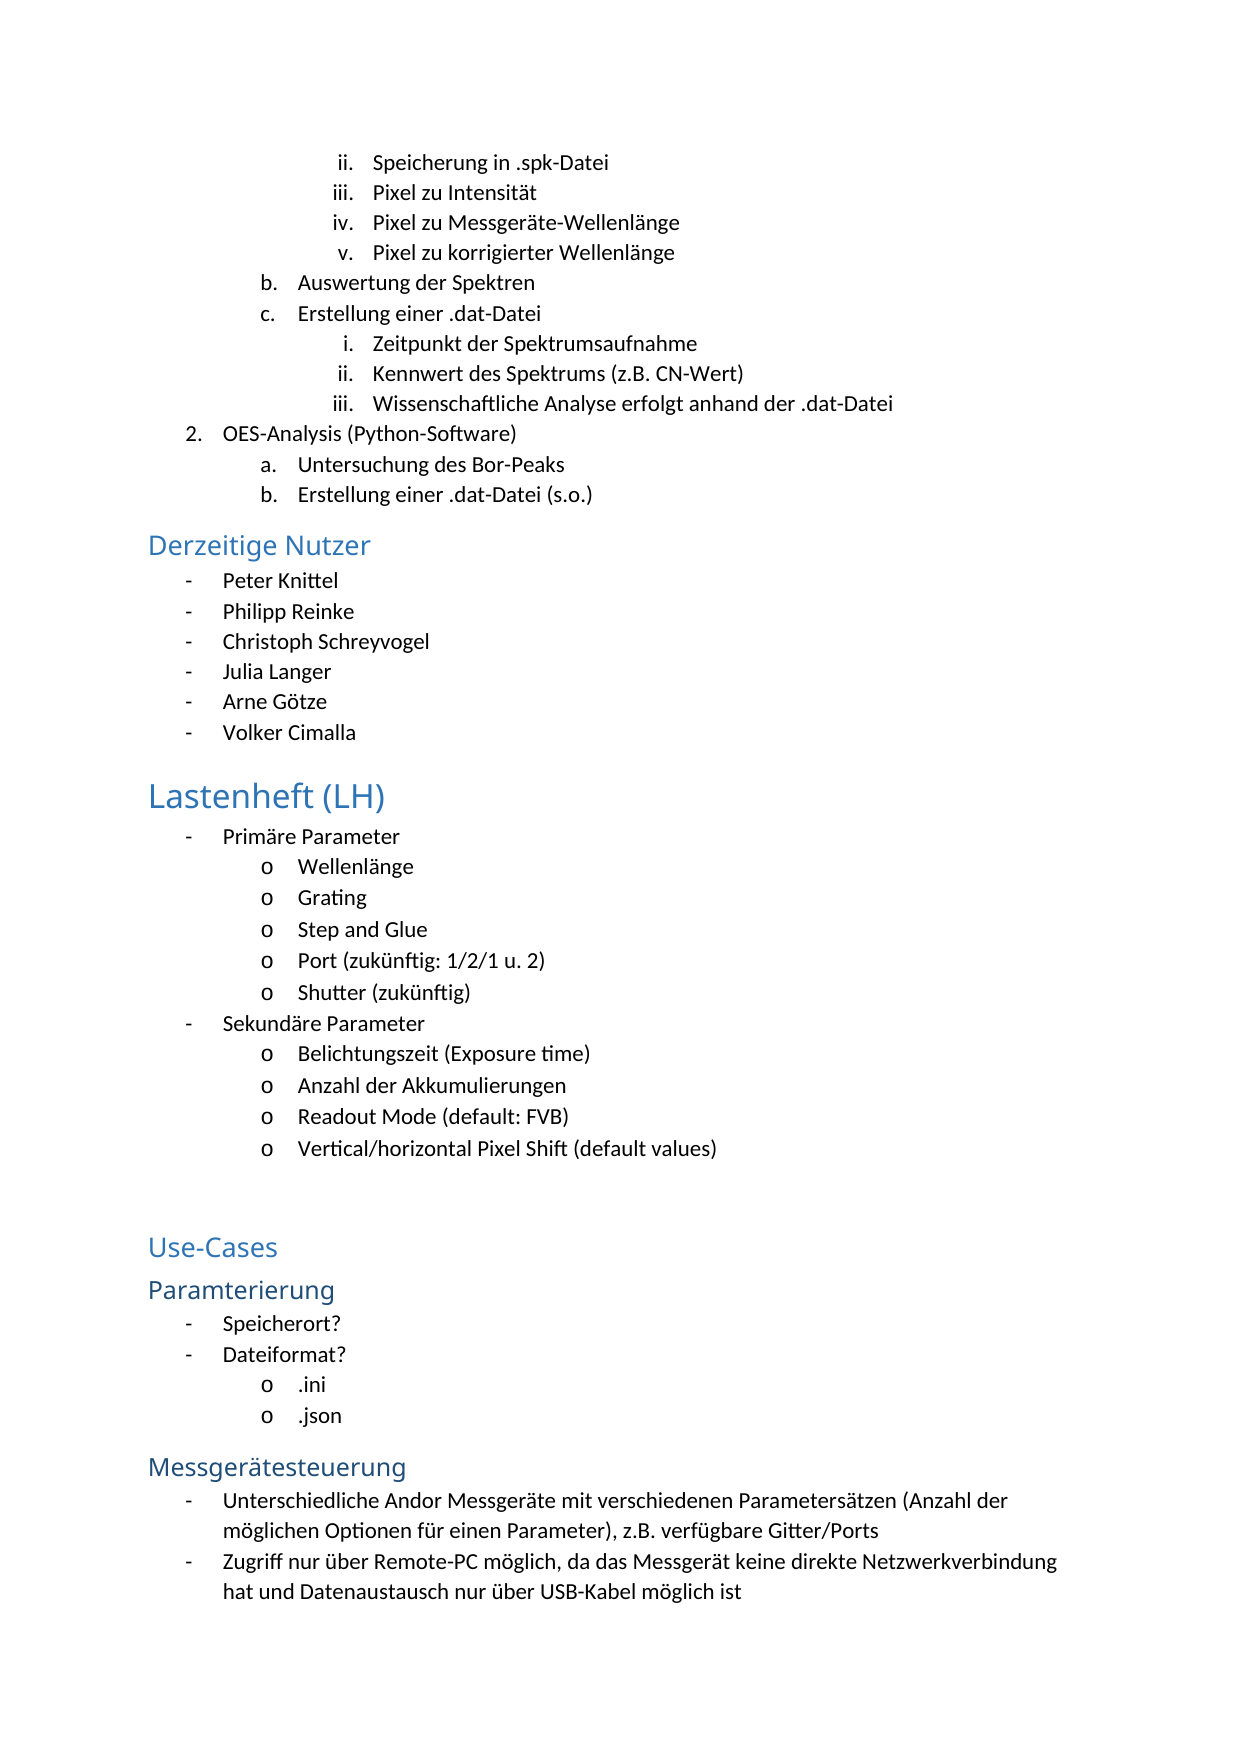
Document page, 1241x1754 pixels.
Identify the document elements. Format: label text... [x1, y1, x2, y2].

list Speicherort? [185, 1309, 1093, 1338]
list Erstellung einer .dat-Datei (s.o.) [260, 480, 1093, 508]
list Kennwert des Spektrums (z.B. CN-Wert) [354, 359, 1093, 387]
list OES-Analysis (Python-Software) [185, 419, 1093, 447]
list Unterschiedliche Andor Messgeräte mit verschiedenen Parametersätzen (Anzahl der möglichen Optionen für einen Parameter), z.B. verfügbare Gitter/Ports [185, 1486, 1093, 1544]
list Philipp Reinke [185, 597, 1093, 625]
list .json [260, 1401, 1093, 1431]
list Auswertung der Spektren [260, 268, 1093, 296]
subtitle Lastenheft (LH) [148, 773, 1093, 818]
list Zugriff nur über Remote-PC möglich, da das Messgerät keine direkte Netzwerkverbindung hat und Datenaustausch nur über USB-Kabel möglich ist [185, 1547, 1093, 1605]
list Wissenschaftliche Analyse erfolgt anhand der .dat-Datei [354, 389, 1093, 417]
subtitle Paramterierung [148, 1273, 1093, 1307]
list Pixel zu korrigierter Wellenlänge [354, 238, 1093, 266]
list Dateiformat? [185, 1340, 1093, 1368]
list Peter Knittel [185, 567, 1093, 594]
subtitle Use-Cases [148, 1229, 1093, 1266]
list Zeitpunkt der Spektrumsaufnahme [354, 329, 1093, 357]
list Untersuchung des Bor-Peaks [260, 450, 1093, 478]
list Vertical/horizontal Pixel Shift (default values) [260, 1134, 1093, 1163]
list Arne Götze [185, 687, 1093, 715]
list Sekundäre Parameter [185, 1009, 1093, 1037]
subtitle Messgerätesteuerung [148, 1449, 1093, 1484]
list Wellenlänge [260, 852, 1093, 881]
list Volker Cimalla [185, 718, 1093, 746]
list Anzahl der Akkumulierungen [260, 1071, 1093, 1100]
list Christoph Schreyvogel [185, 627, 1093, 655]
list Julia Langer [185, 657, 1093, 685]
list Readout Mode (default: FVB) [260, 1102, 1093, 1132]
list Grating [260, 883, 1093, 913]
list Pixel zu Messgeräte-Wellenlänge [354, 208, 1093, 236]
list Primäre Parameter [185, 822, 1093, 850]
list Belichtungszeit (Exposure time) [260, 1039, 1093, 1069]
list Step and Glue [260, 915, 1093, 944]
list Speicherung in .spk-Datei [354, 148, 1093, 176]
list Pixel zu Intensität [354, 178, 1093, 206]
list Port (zukünftig: 1/2/1 u. 2) [260, 946, 1093, 976]
subtitle Derzeitige Nutzer [148, 527, 1093, 564]
list .ini [260, 1370, 1093, 1399]
list Shutter (zukünftig) [260, 978, 1093, 1007]
list Erstellung einer .dat-Datei [260, 299, 1093, 327]
